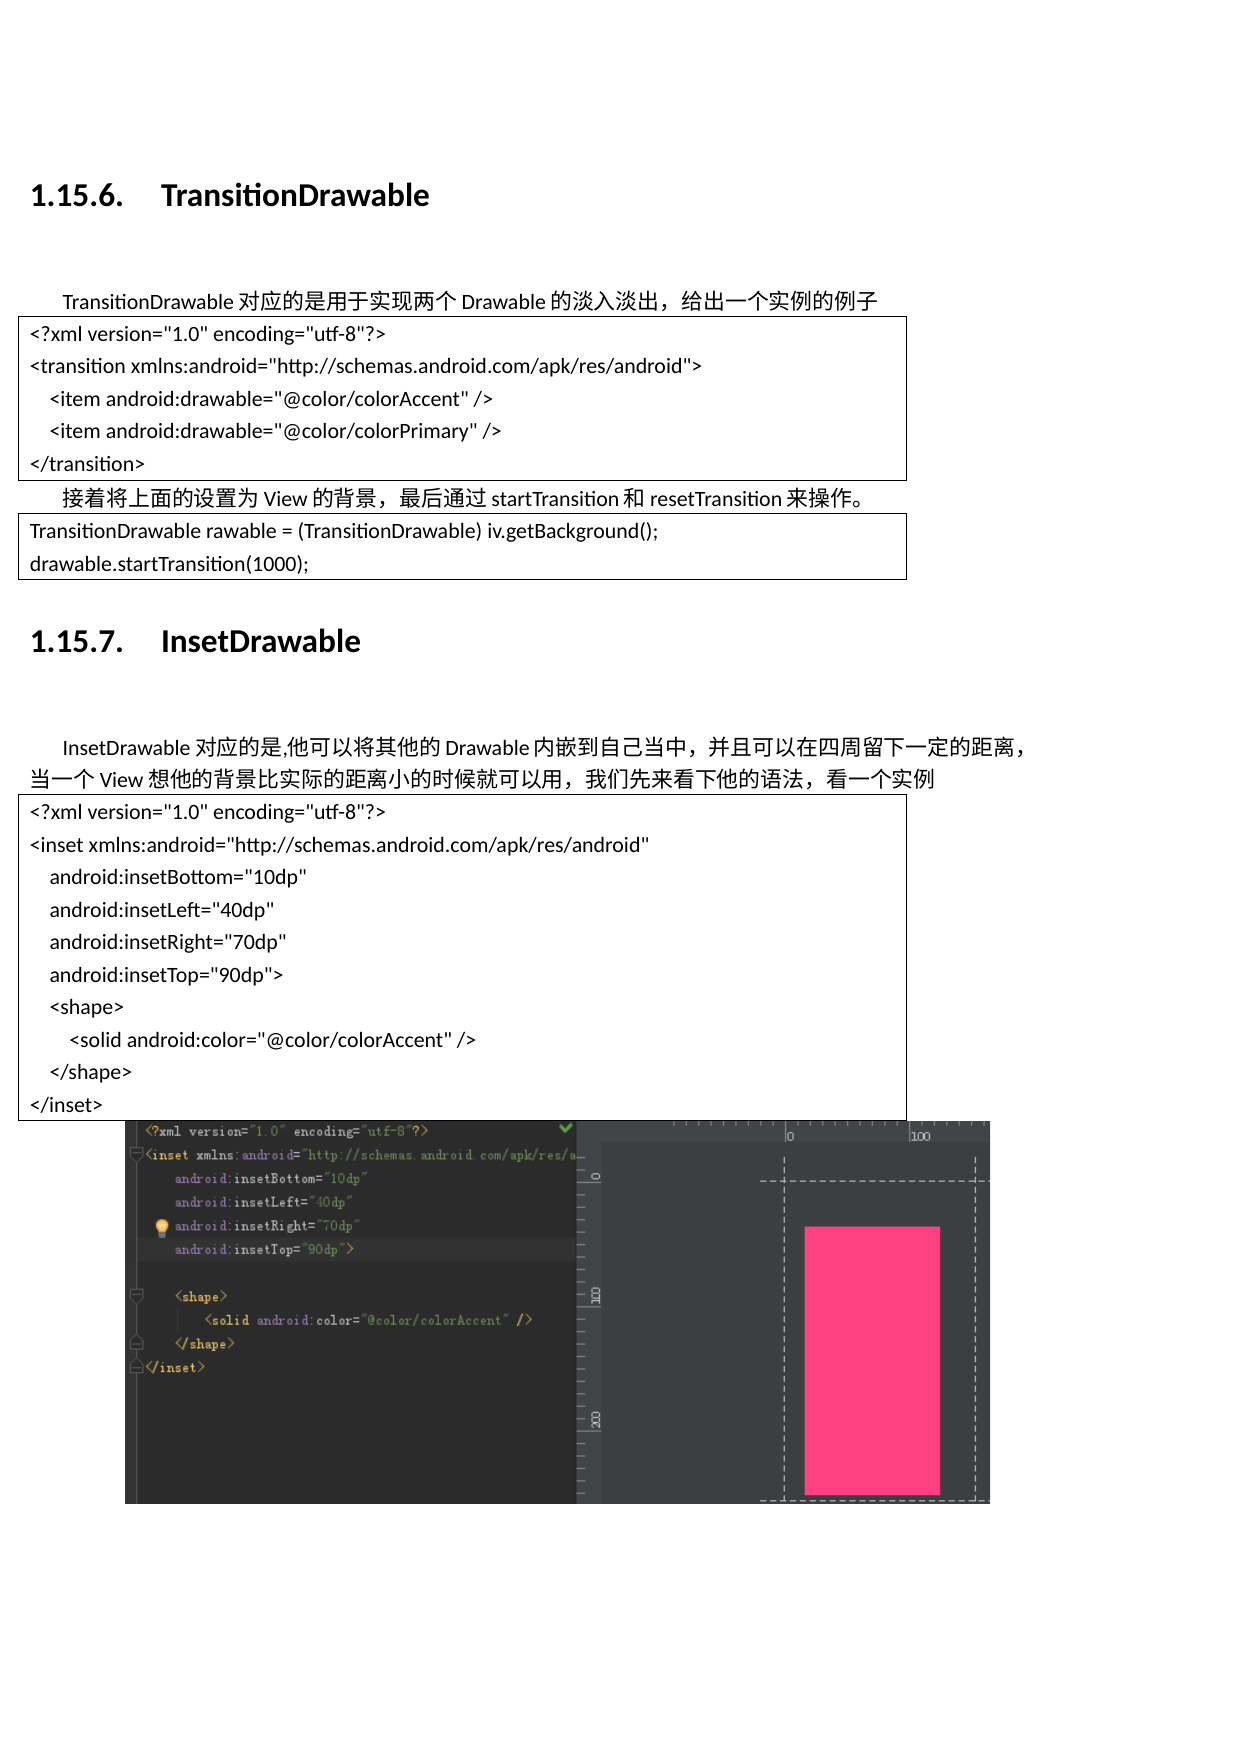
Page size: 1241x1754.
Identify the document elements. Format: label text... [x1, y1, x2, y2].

picture [125, 1121, 991, 1504]
subtitle InsetDrawable [29, 607, 1053, 672]
table_header TransitionDrawable rawable = (TransitionDrawable) iv.getBackground(); drawable.startTransition(1000); [19, 514, 906, 579]
table_header <?xml version="1.0" encoding="utf-8"?> <inset xmlns:android="http://schemas.android.com/apk/res/android" android:insetBottom="10dp" android:insetLeft="40dp" android:insetRight="70dp" android:insetTop="90dp"> <shape> <solid android:color="@color/colorAccent" /> </shape> </inset> [19, 795, 906, 1120]
table_header <?xml version="1.0" encoding="utf-8"?> <transition xmlns:android="http://schemas.android.com/apk/res/android"> <item android:drawable="@color/colorAccent" /> <item android:drawable="@color/colorPrimary" /> </transition> [19, 317, 906, 480]
text TransitionDrawable对应的是用于实现两个Drawable的淡入淡出，给出一个实例的例子 [29, 284, 1053, 316]
text InsetDrawable对应的是,他可以将其他的Drawable内嵌到自己当中，并且可以在四周留下一定的距离，当一个View想他的背景比实际的距离小的时候就可以用，我们先来看下他的语法，看一个实例 [29, 729, 1053, 794]
text 接着将上面的设置为View的背景，最后通过startTransition和resetTransition来操作。 [29, 481, 1053, 513]
subtitle TransitionDrawable [29, 162, 1053, 227]
